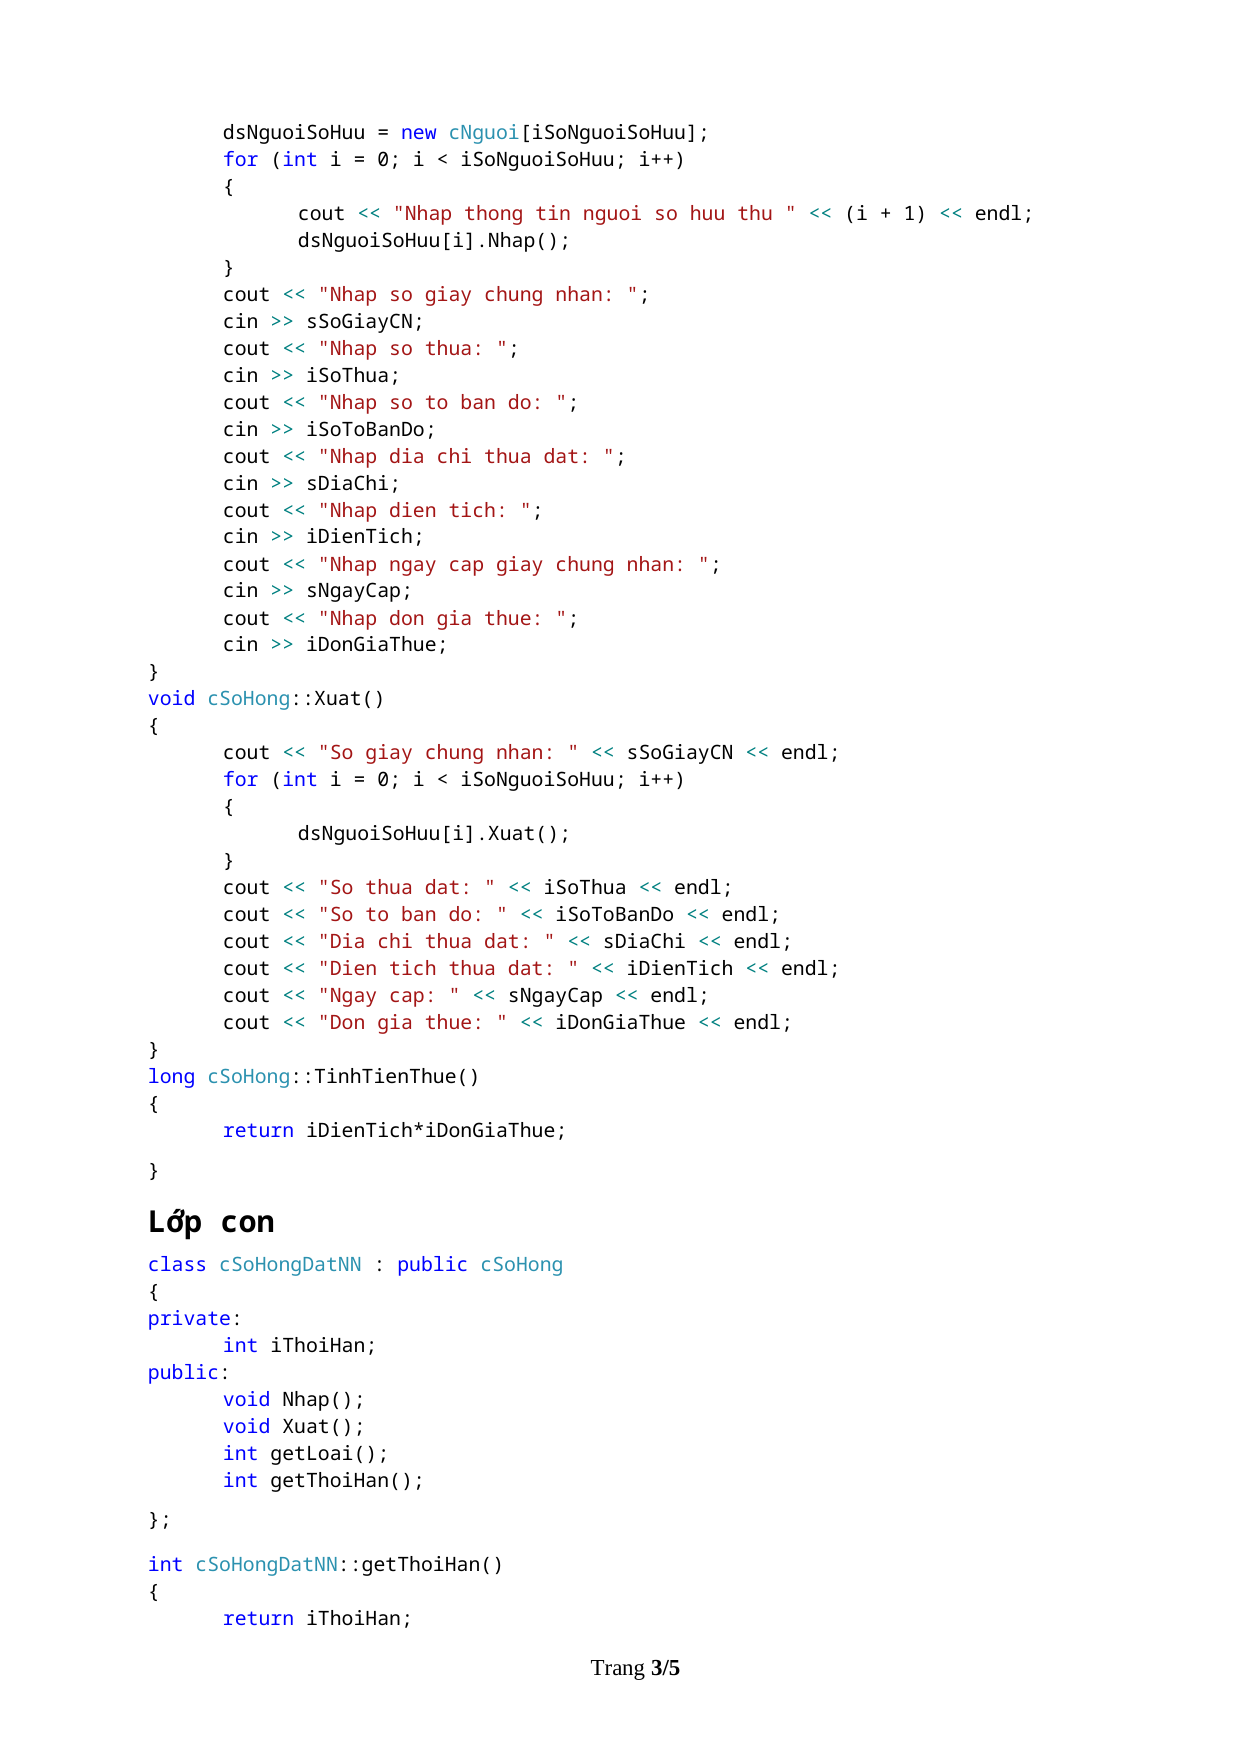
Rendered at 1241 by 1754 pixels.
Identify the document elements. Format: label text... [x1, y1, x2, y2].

text return iThoiHan; [148, 1604, 1122, 1631]
text } [148, 658, 1122, 685]
text } [148, 253, 1122, 280]
text } [148, 1156, 1122, 1183]
text class cSoHongDatNN : public cSoHong [148, 1250, 1122, 1277]
text cout << "Dien tich thua dat: " << iDienTich << endl; [148, 954, 1122, 981]
text { [148, 1277, 1122, 1304]
text dsNguoiSoHuu[i].Nhap(); [148, 226, 1122, 253]
text cout << "So to ban do: " << iSoToBanDo << endl; [148, 901, 1122, 927]
text return iDienTich*iDonGiaThue; [148, 1116, 1122, 1143]
text cout << "So giay chung nhan: " << sSoGiayCN << endl; [148, 739, 1122, 766]
text { [148, 172, 1122, 199]
text { [148, 1577, 1122, 1604]
text cout << "Nhap dia chi thua dat: "; [148, 442, 1122, 469]
text cout << "Nhap so thua: "; [148, 334, 1122, 361]
text }; [148, 1505, 1122, 1532]
text cout << "Nhap thong tin nguoi so huu thu " << (i + 1) << endl; [148, 199, 1122, 226]
text cin >> sSoGiayCN; [148, 307, 1122, 334]
text cin >> iSoThua; [148, 361, 1122, 388]
text cout << "Nhap ngay cap giay chung nhan: "; [148, 550, 1122, 577]
text int iThoiHan; [148, 1331, 1122, 1358]
text } [148, 847, 1122, 873]
text for (int i = 0; i < iSoNguoiSoHuu; i++) [148, 145, 1122, 172]
text } [148, 1035, 1122, 1062]
text private: [148, 1304, 1122, 1331]
text for (int i = 0; i < iSoNguoiSoHuu; i++) [148, 766, 1122, 793]
text void Xuat(); [148, 1412, 1122, 1439]
text int getLoai(); [148, 1439, 1122, 1466]
text cin >> iSoToBanDo; [148, 415, 1122, 442]
text { [148, 712, 1122, 739]
text cout << "Nhap so to ban do: "; [148, 388, 1122, 415]
text cin >> sNgayCap; [148, 577, 1122, 604]
text cin >> iDonGiaThue; [148, 631, 1122, 658]
text void cSoHong::Xuat() [148, 685, 1122, 712]
text cout << "Don gia thue: " << iDonGiaThue << endl; [148, 1008, 1122, 1035]
text cout << "Nhap dien tich: "; [148, 496, 1122, 523]
text Lớp con [148, 1201, 1122, 1242]
text cout << "Nhap so giay chung nhan: "; [148, 280, 1122, 307]
text long cSoHong::TinhTienThue() [148, 1062, 1122, 1089]
text cin >> sDiaChi; [148, 469, 1122, 496]
text { [148, 793, 1122, 819]
text int getThoiHan(); [148, 1466, 1122, 1493]
text void Nhap(); [148, 1385, 1122, 1412]
text dsNguoiSoHuu[i].Xuat(); [148, 819, 1122, 847]
text int cSoHongDatNN::getThoiHan() [148, 1550, 1122, 1577]
text cout << "So thua dat: " << iSoThua << endl; [148, 873, 1122, 901]
text cout << "Nhap don gia thue: "; [148, 604, 1122, 631]
text public: [148, 1358, 1122, 1385]
text cout << "Ngay cap: " << sNgayCap << endl; [148, 981, 1122, 1008]
text cout << "Dia chi thua dat: " << sDiaChi << endl; [148, 927, 1122, 954]
text dsNguoiSoHuu = new cNguoi[iSoNguoiSoHuu]; [148, 118, 1122, 145]
text { [148, 1089, 1122, 1116]
text cin >> iDienTich; [148, 523, 1122, 550]
